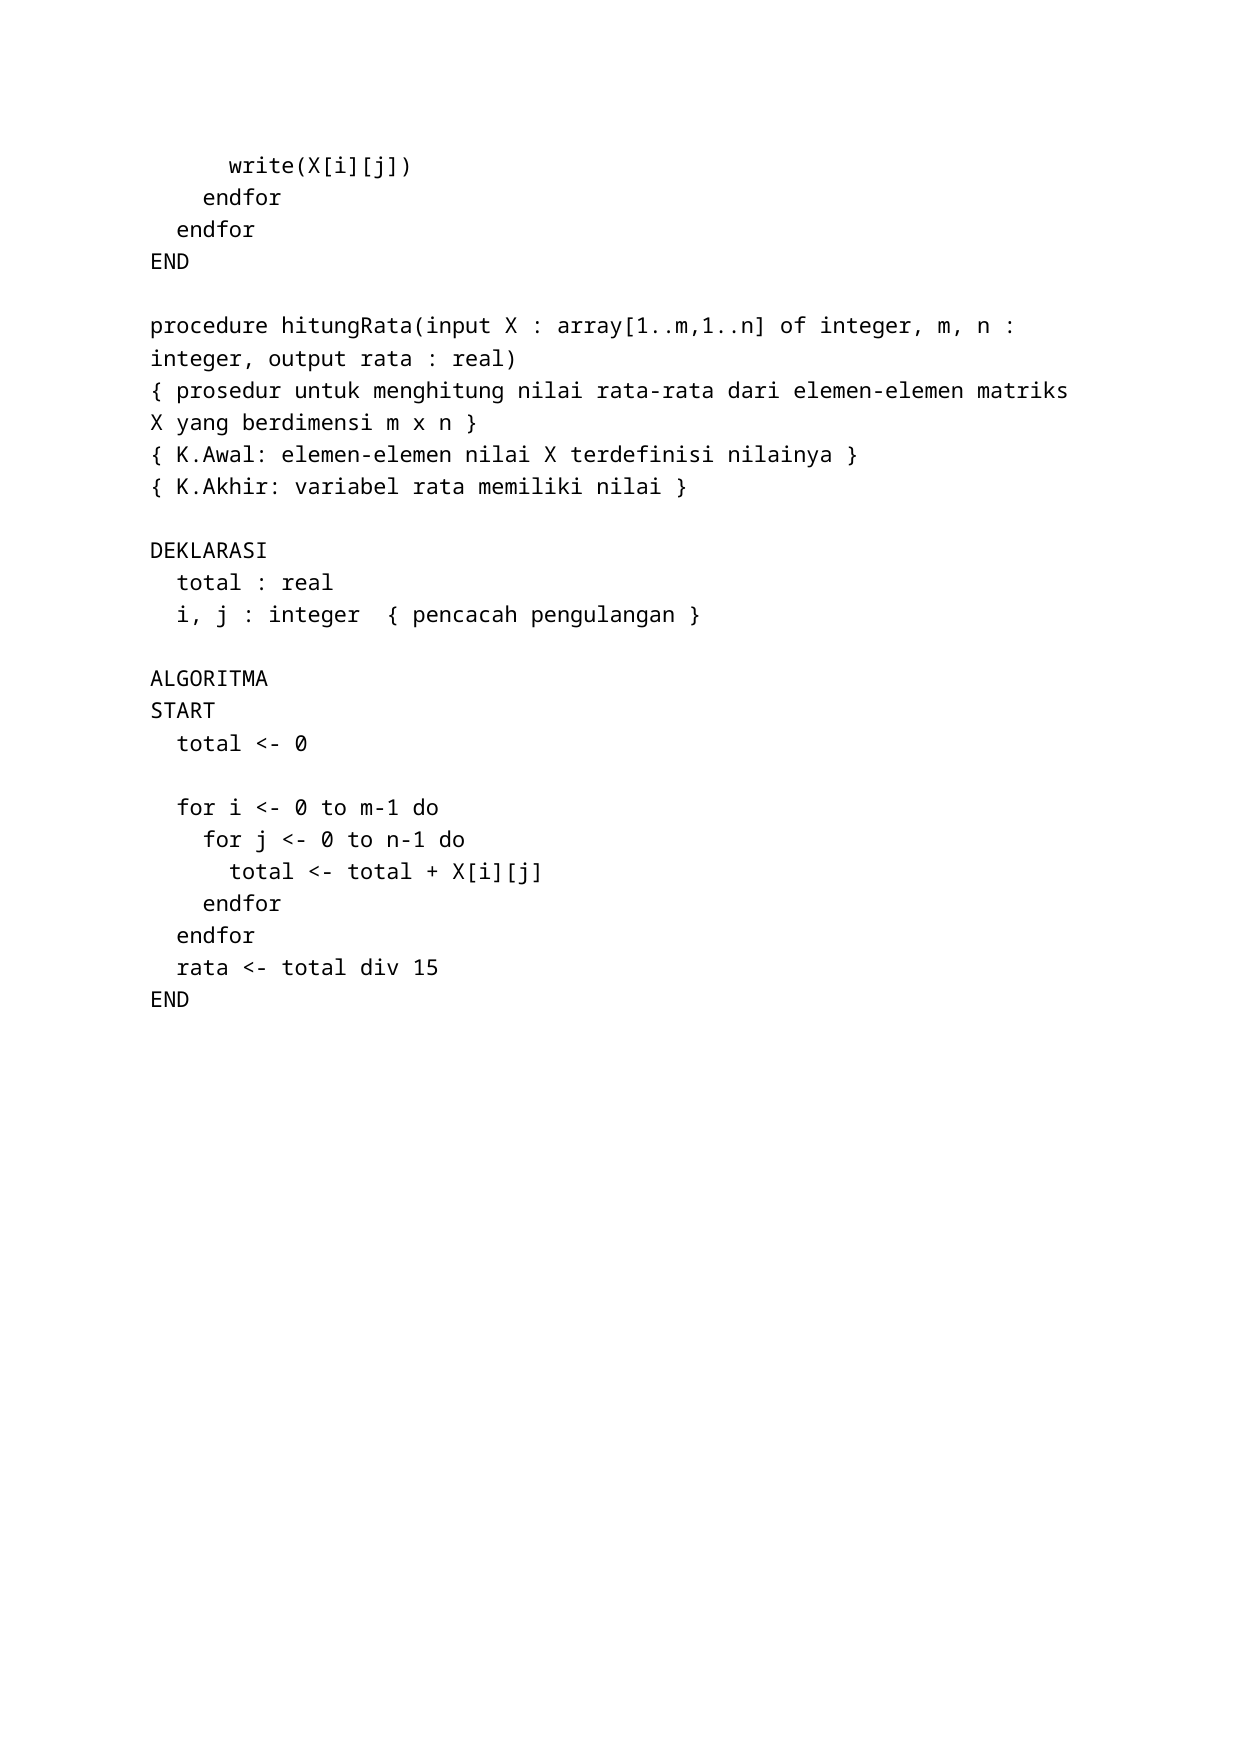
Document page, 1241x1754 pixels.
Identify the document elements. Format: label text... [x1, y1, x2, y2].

text endfor [150, 182, 1090, 212]
text END [150, 246, 1090, 276]
text total <- 0 [150, 727, 1090, 757]
text { K.Awal: elemen-elemen nilai X terdefinisi nilainya } [150, 439, 1090, 468]
text total : real [150, 567, 1090, 597]
text i, j : integer { pencacah pengulangan } [150, 599, 1090, 629]
text START [150, 695, 1090, 725]
text endfor [150, 888, 1090, 918]
text total <- total + X[i][j] [150, 856, 1090, 886]
text procedure hitungRata(input X : array[1..m,1..n] of integer, m, n : integer, output rata : real) [150, 310, 1090, 372]
text { K.Akhir: variabel rata memiliki nilai } [150, 471, 1090, 501]
text { prosedur untuk menghitung nilai rata-rata dari elemen-elemen matriks X yang berdimensi m x n } [150, 374, 1090, 436]
text for i <- 0 to m-1 do [150, 792, 1090, 821]
text rata <- total div 15 [150, 952, 1090, 982]
text endfor [150, 920, 1090, 950]
text write(X[i][j]) [150, 150, 1090, 180]
text endfor [150, 214, 1090, 244]
text END [150, 984, 1090, 1014]
text ALGORITMA [150, 663, 1090, 693]
text DEKLARASI [150, 535, 1090, 565]
text for j <- 0 to n-1 do [150, 824, 1090, 853]
